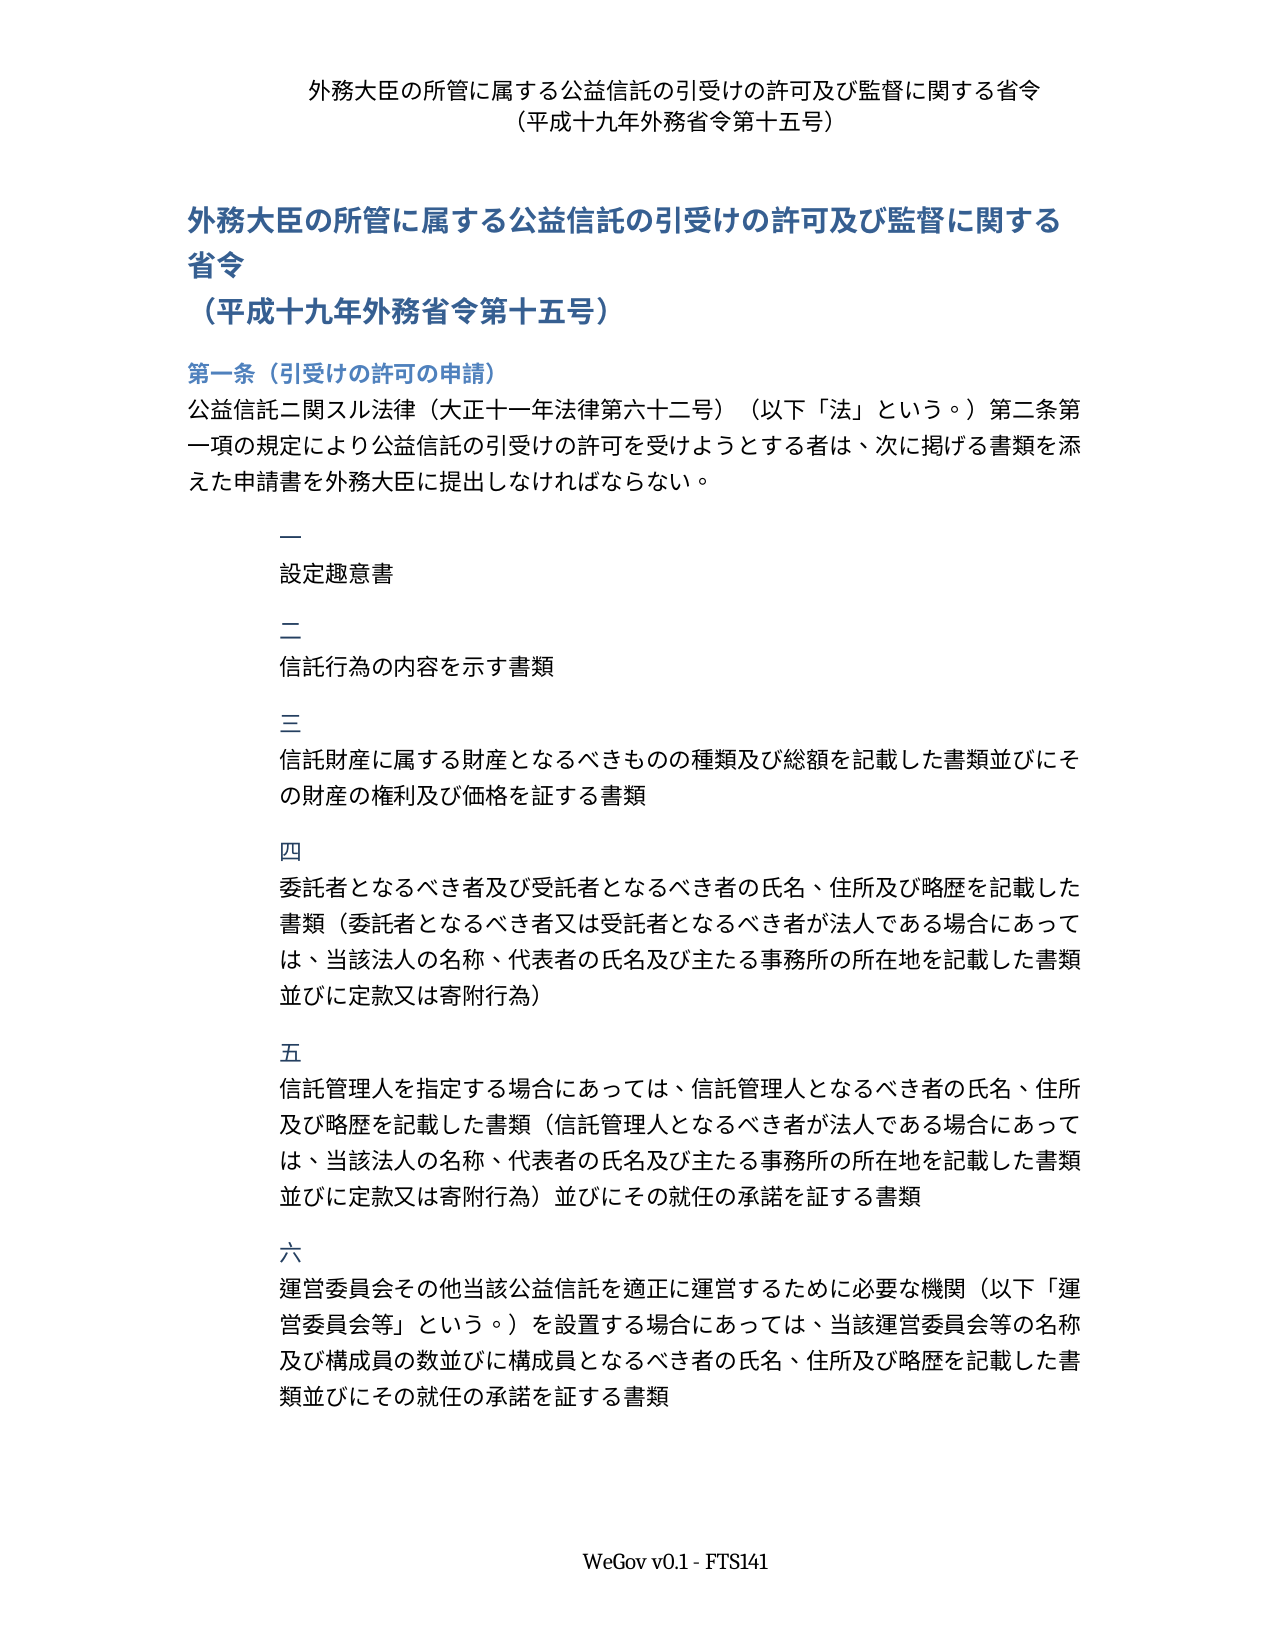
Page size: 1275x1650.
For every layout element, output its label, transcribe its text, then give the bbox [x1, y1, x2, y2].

subtitle 外務大臣の所管に属する公益信託の引受けの許可及び監督に関する省令 （平成十九年外務省令第十五号） [187, 200, 1087, 331]
subtitle 第一条（引受けの許可の申請） [187, 358, 1087, 389]
subtitle 四 [279, 836, 1087, 868]
text 信託管理人を指定する場合にあっては、信託管理人となるべき者の氏名、住所及び略歴を記載した書類（信託管理人となるべき者が法人である場合にあっては、当該法人の名称、代表者の氏名及び主たる事務所の所在地を記載した書類並びに定款又は寄附行為）並びにその就任の承諾を証する書類 [279, 1073, 1087, 1212]
subtitle 三 [279, 708, 1087, 739]
text 公益信託ニ関スル法律（大正十一年法律第六十二号）（以下「法」という。）第二条第一項の規定により公益信託の引受けの許可を受けようとする者は、次に掲げる書類を添えた申請書を外務大臣に提出しなければならない。 [187, 394, 1087, 497]
text 設定趣意書 [279, 558, 1087, 589]
text 信託行為の内容を示す書類 [279, 651, 1087, 682]
text 信託財産に属する財産となるべきものの種類及び総額を記載した書類並びにその財産の権利及び価格を証する書類 [279, 744, 1087, 811]
text 運営委員会その他当該公益信託を適正に運営するために必要な機関（以下「運営委員会等」という。）を設置する場合にあっては、当該運営委員会等の名称及び構成員の数並びに構成員となるべき者の氏名、住所及び略歴を記載した書類並びにその就任の承諾を証する書類 [279, 1273, 1087, 1412]
subtitle 六 [279, 1237, 1087, 1269]
subtitle 二 [279, 615, 1087, 646]
subtitle 五 [279, 1037, 1087, 1068]
subtitle 一 [279, 522, 1087, 553]
text 委託者となるべき者及び受託者となるべき者の氏名、住所及び略歴を記載した書類（委託者となるべき者又は受託者となるべき者が法人である場合にあっては、当該法人の名称、代表者の氏名及び主たる事務所の所在地を記載した書類並びに定款又は寄附行為） [279, 872, 1087, 1011]
